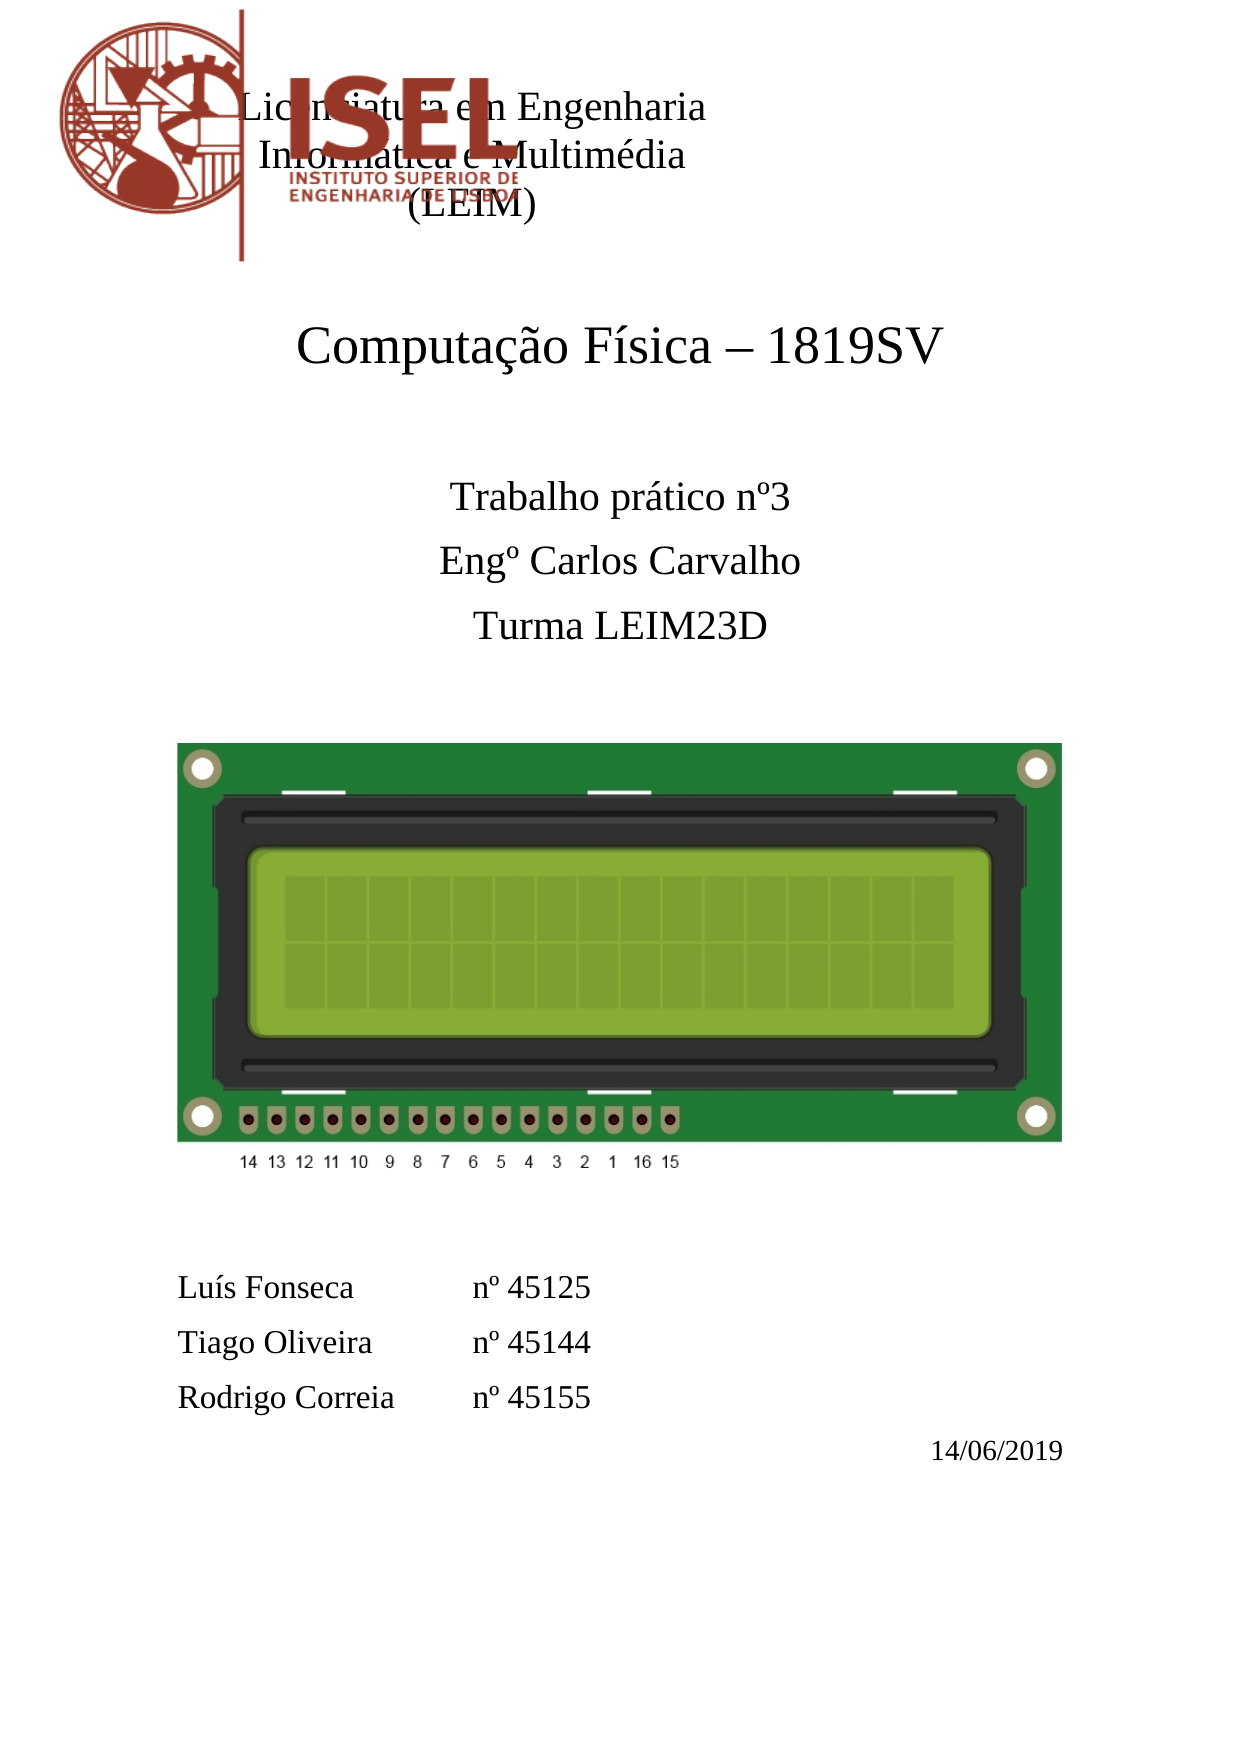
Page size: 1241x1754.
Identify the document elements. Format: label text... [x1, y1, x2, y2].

picture [177, 743, 1063, 1192]
text Tiago Oliveira nº 45144 [177, 1323, 1063, 1361]
text Computação Física – 1819SV [177, 313, 1063, 375]
text Trabalho prático nº3 [177, 471, 1063, 519]
picture [59, 9, 518, 262]
text Luís Fonseca nº 45125 [177, 1268, 1063, 1306]
text Rodrigo Correia nº 45155 [177, 1378, 1063, 1416]
text Engº Carlos Carvalho [177, 536, 1063, 583]
text 14/06/2019 [177, 1433, 1063, 1466]
text Turma LEIM23D [177, 600, 1063, 648]
